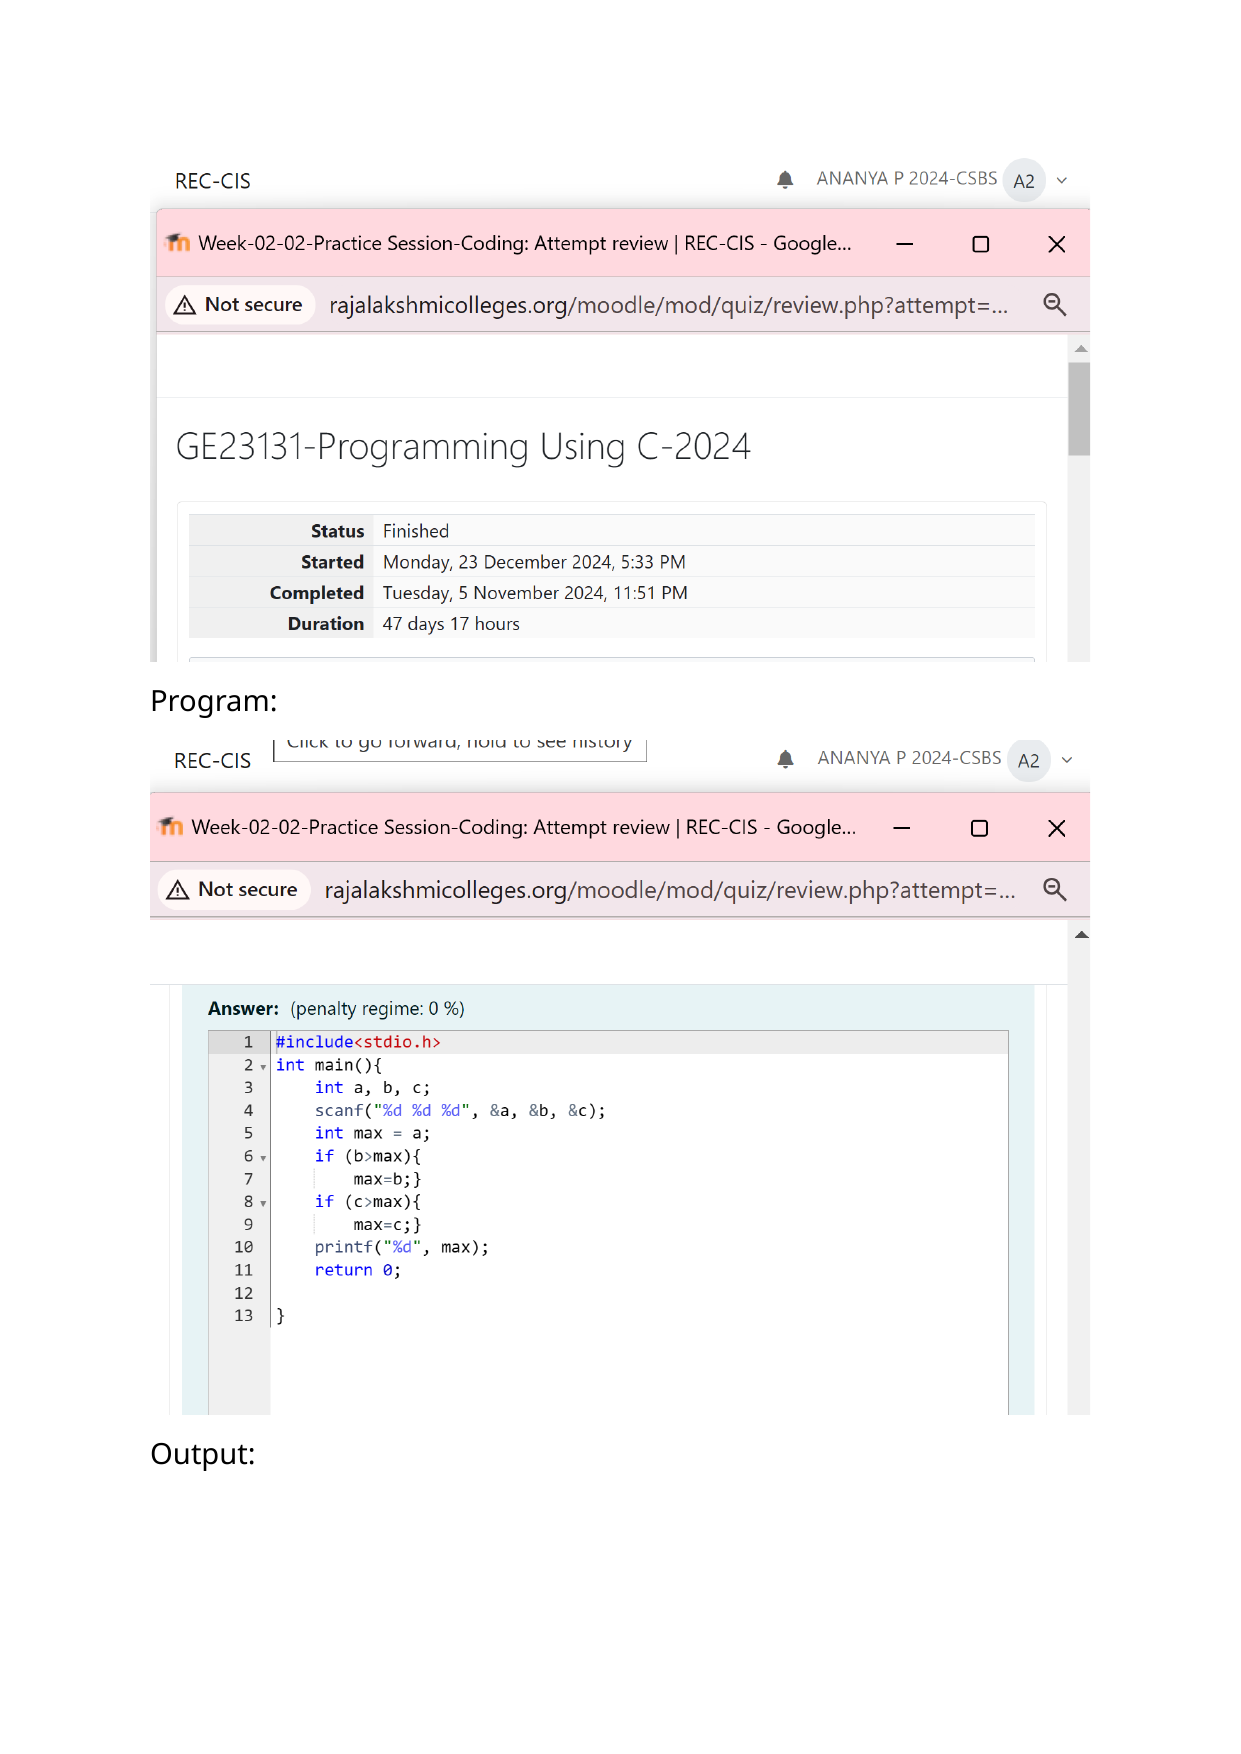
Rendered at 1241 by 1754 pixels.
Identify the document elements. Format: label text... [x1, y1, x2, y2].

picture [150, 740, 1091, 1415]
text Output: [150, 1433, 1090, 1473]
text Program: [150, 680, 1090, 720]
picture [150, 150, 1091, 662]
